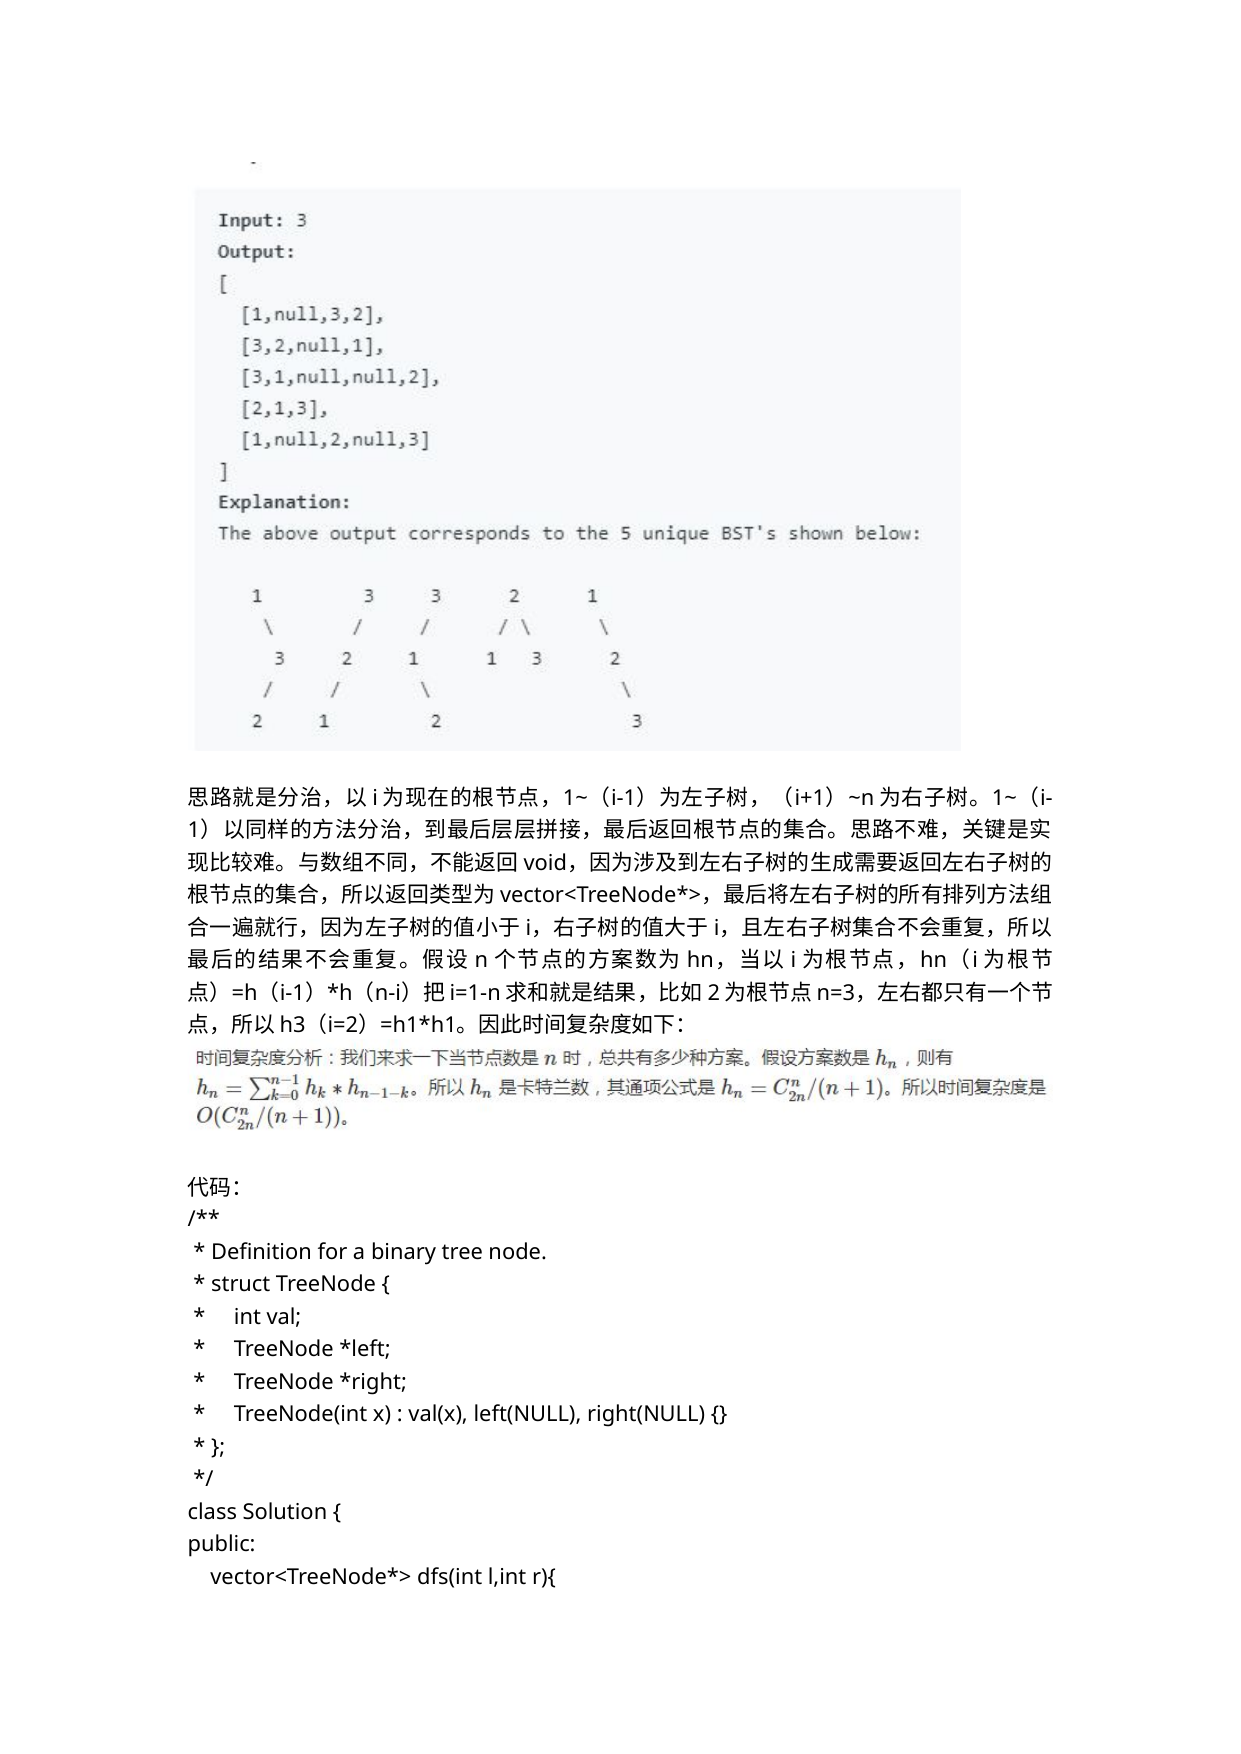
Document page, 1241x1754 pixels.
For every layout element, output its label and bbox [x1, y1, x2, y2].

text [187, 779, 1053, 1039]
picture [187, 162, 961, 751]
picture [187, 1039, 1053, 1142]
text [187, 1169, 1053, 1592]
